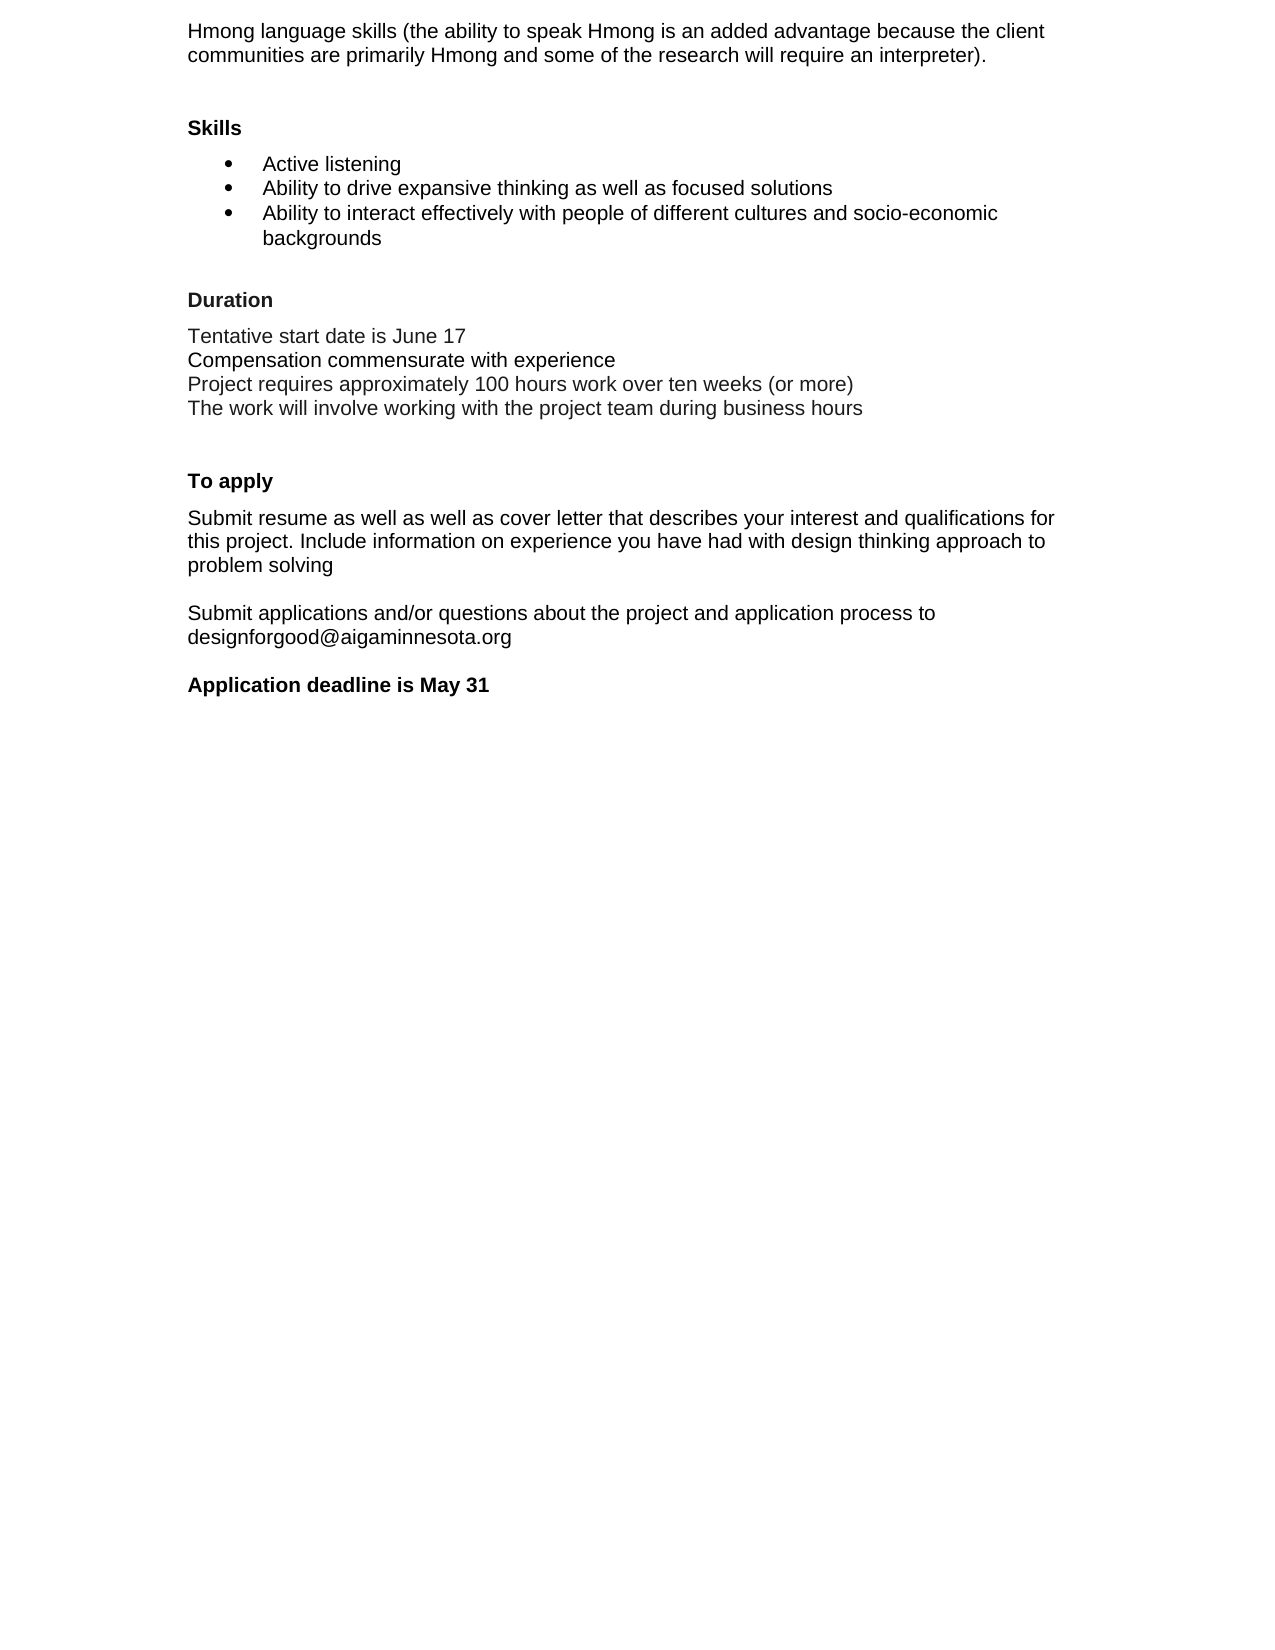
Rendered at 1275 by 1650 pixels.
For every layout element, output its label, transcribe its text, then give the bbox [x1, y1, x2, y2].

text Submit resume as well as well as cover letter that describes your interest and qualifications for this project. Include information on experience you have had with design thinking approach to problem solving [187, 505, 1087, 577]
list Active listening [225, 152, 1087, 176]
text Project requires approximately 100 hours work over ten weeks (or more) [187, 372, 1087, 396]
text Tentative start date is June 17 [187, 324, 1087, 348]
text Hmong language skills (the ability to speak Hmong is an added advantage because the client communities are primarily Hmong and some of the research will require an interpreter). [187, 19, 1087, 67]
text designforgood@aigaminnesota.org [187, 625, 1087, 649]
text To apply [187, 469, 1087, 493]
text Application deadline is May 31 [187, 673, 1087, 697]
list Ability to drive expansive thinking as well as focused solutions [225, 176, 1087, 200]
text Duration [187, 288, 1087, 312]
list Ability to interact effectively with people of different cultures and socio-economic backgrounds [225, 200, 1087, 250]
text Submit applications and/or questions about the project and application process to [187, 601, 1087, 625]
text Skills [187, 116, 1087, 139]
text Compensation commensurate with experience [187, 348, 1087, 372]
text The work will involve working with the project team during business hours [187, 396, 1087, 420]
